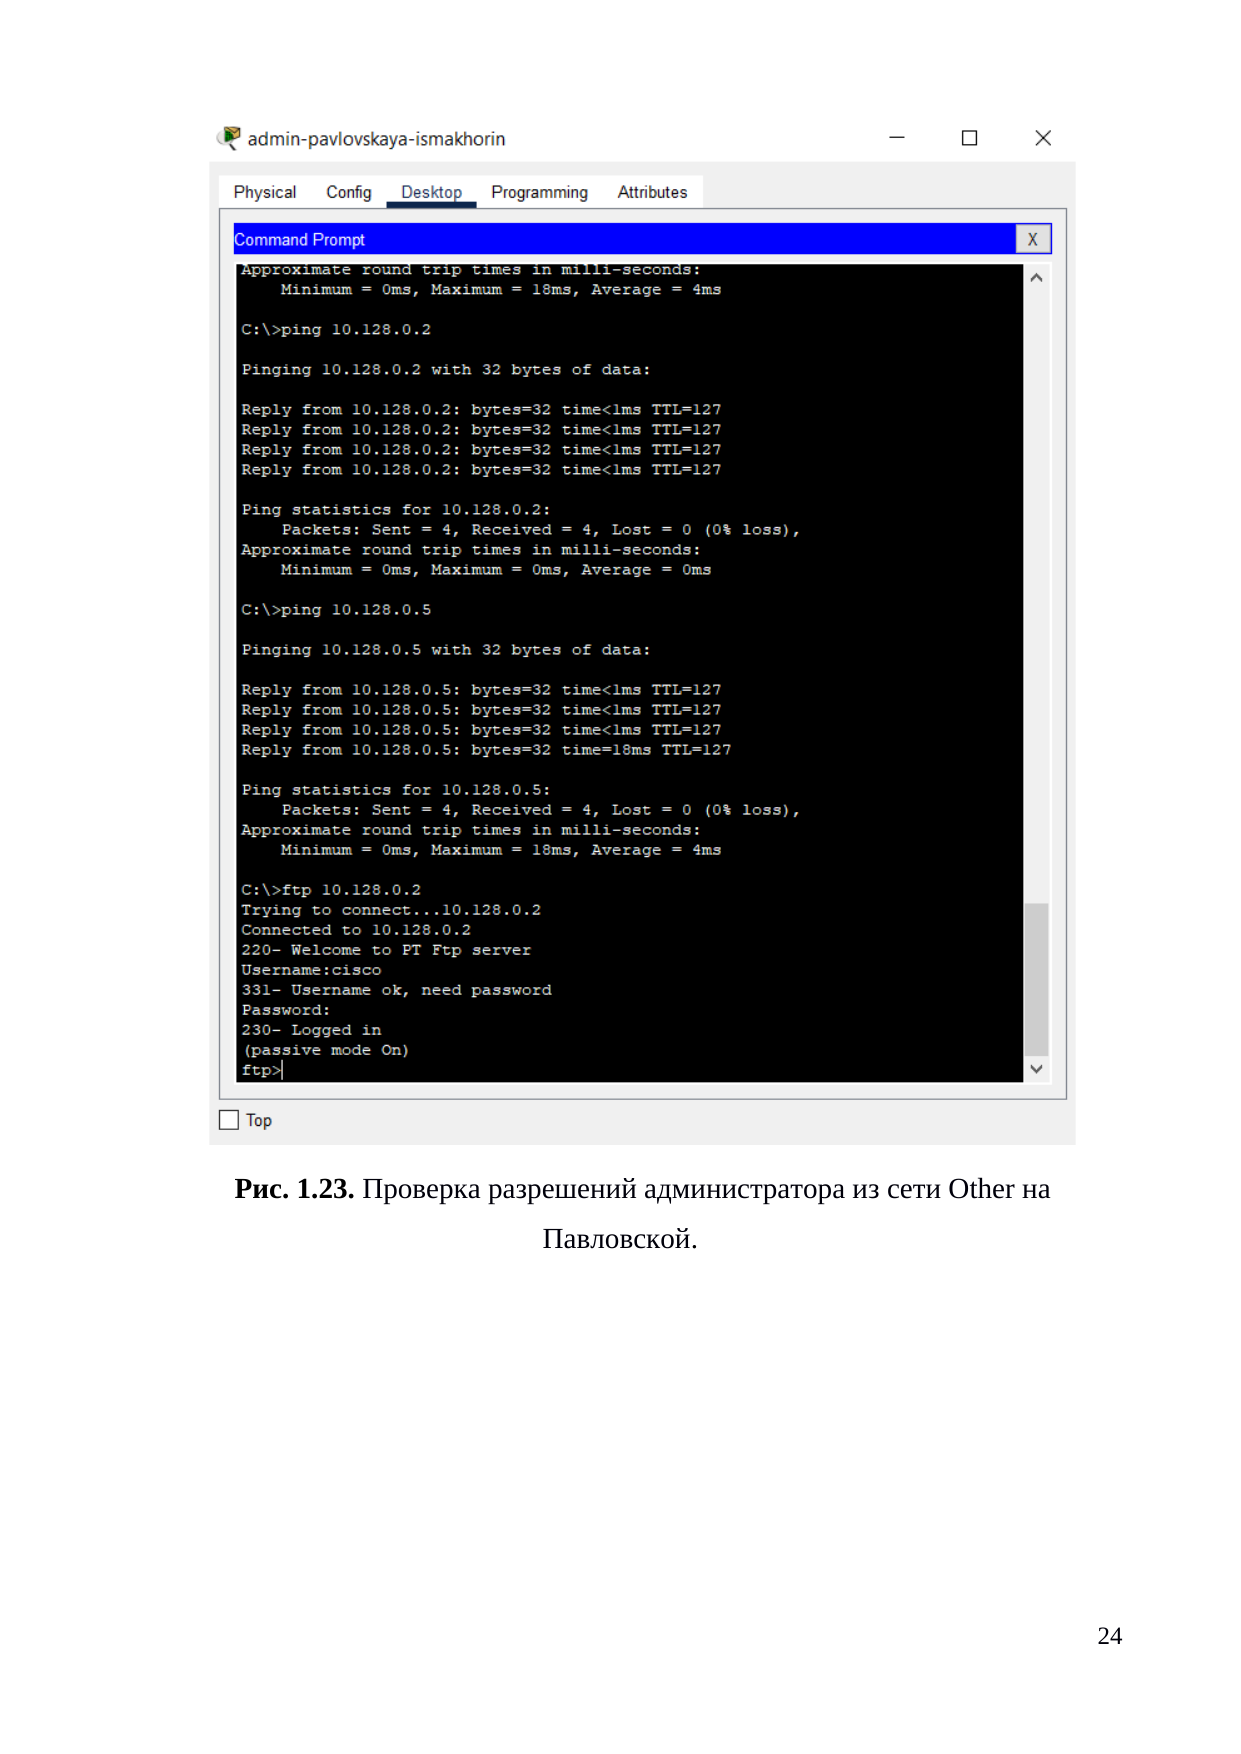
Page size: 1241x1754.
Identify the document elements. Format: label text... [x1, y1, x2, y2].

text Рис. 1.23. Проверка разрешений администратора из сети Other на Павловской. [118, 1171, 1122, 1255]
picture [209, 118, 1076, 1145]
